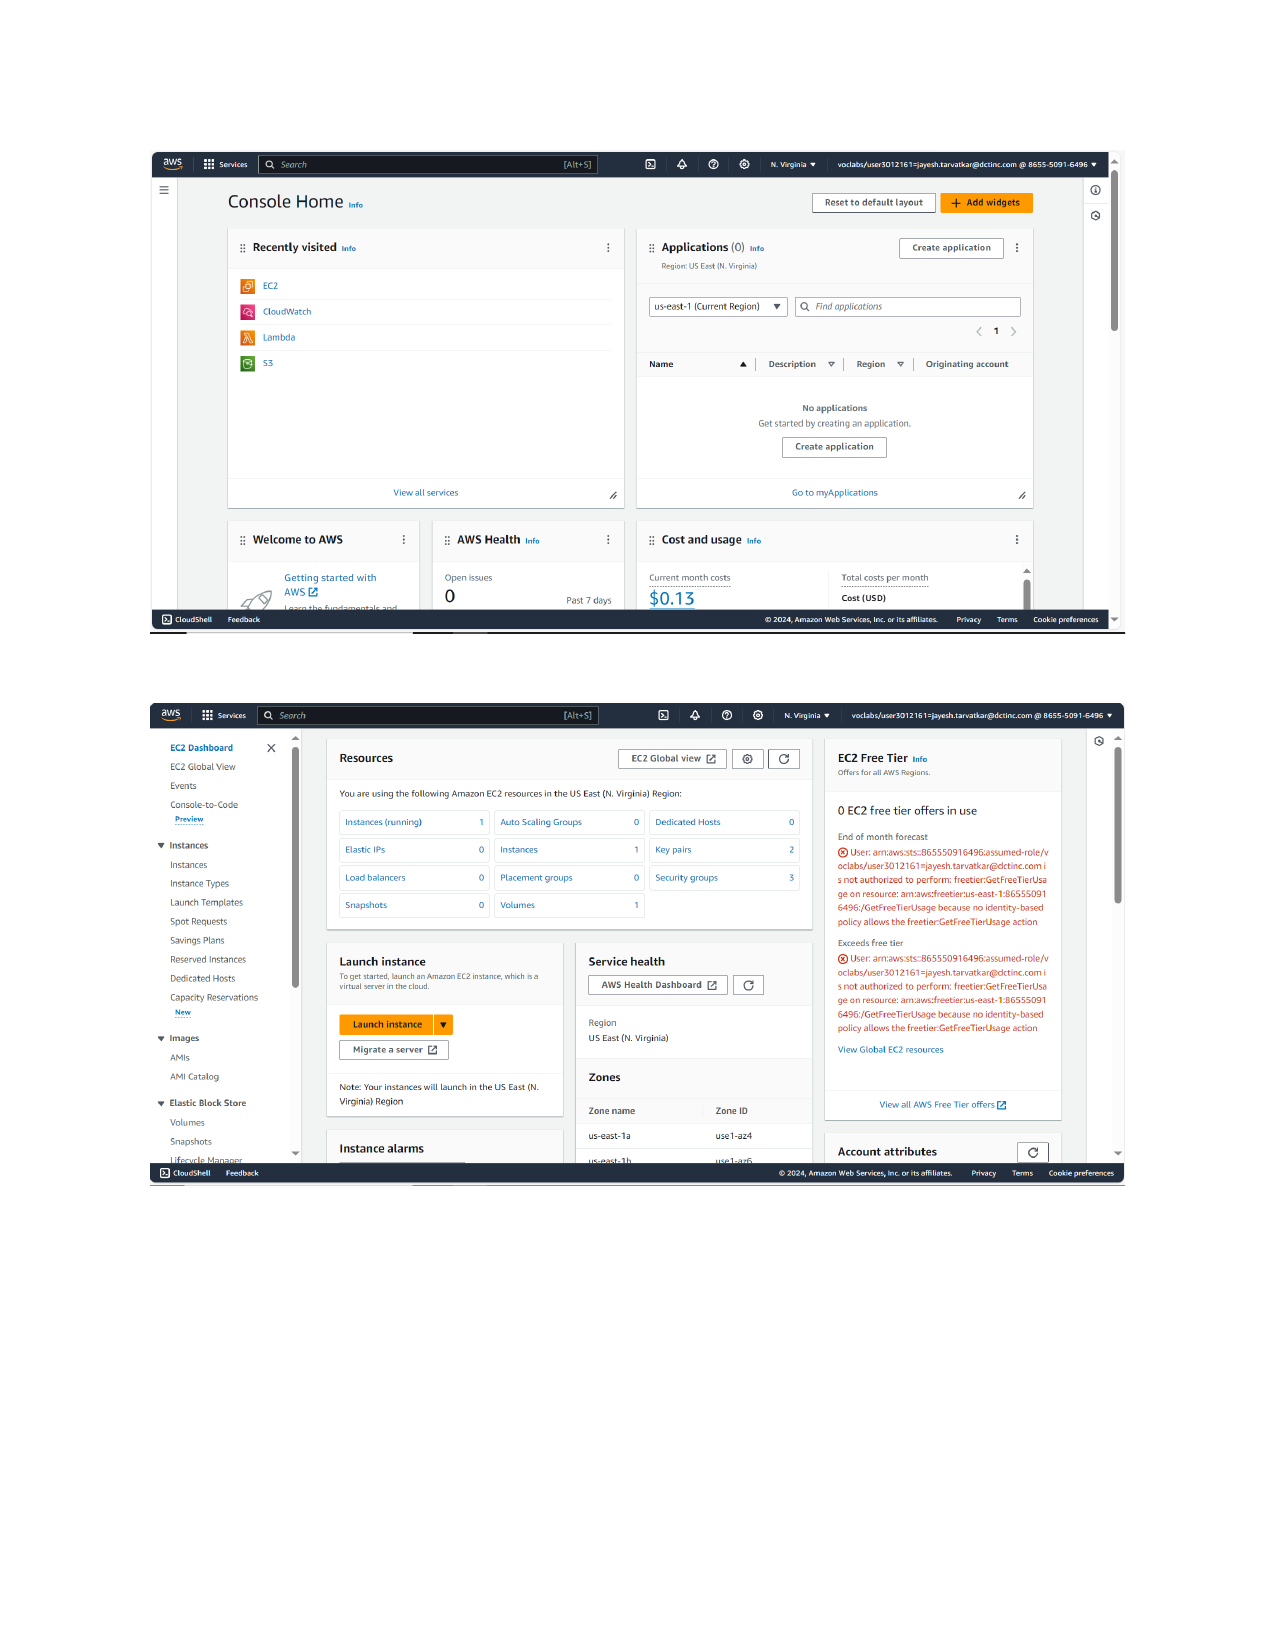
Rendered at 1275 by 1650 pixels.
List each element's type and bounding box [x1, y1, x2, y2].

picture [150, 150, 1125, 634]
picture [150, 703, 1125, 1186]
